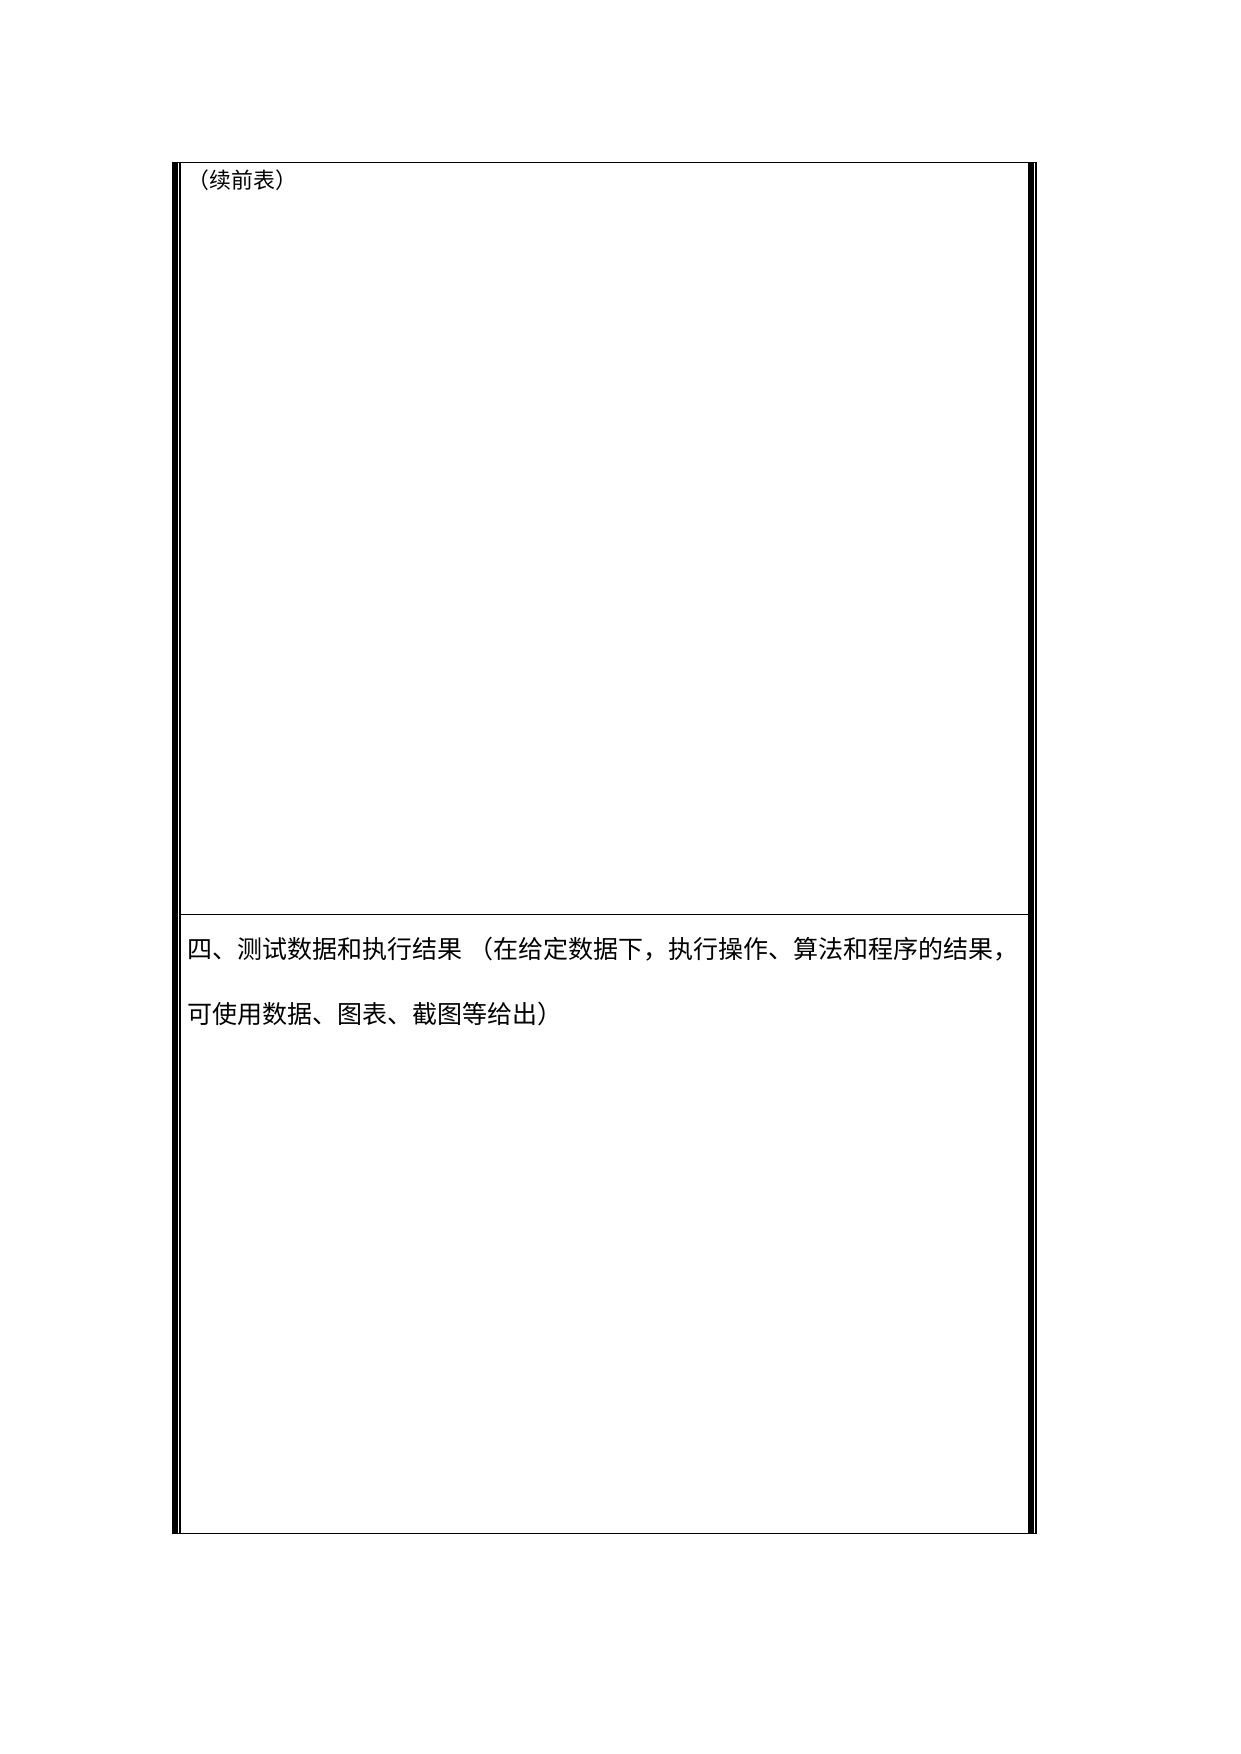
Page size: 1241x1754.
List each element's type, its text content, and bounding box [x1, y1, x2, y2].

table_cell （续前表） [181, 163, 1028, 914]
table_cell 四、测试数据和执行结果 （在给定数据下，执行操作、算法和程序的结果，可使用数据、图表、截图等给出） [181, 915, 1028, 1533]
